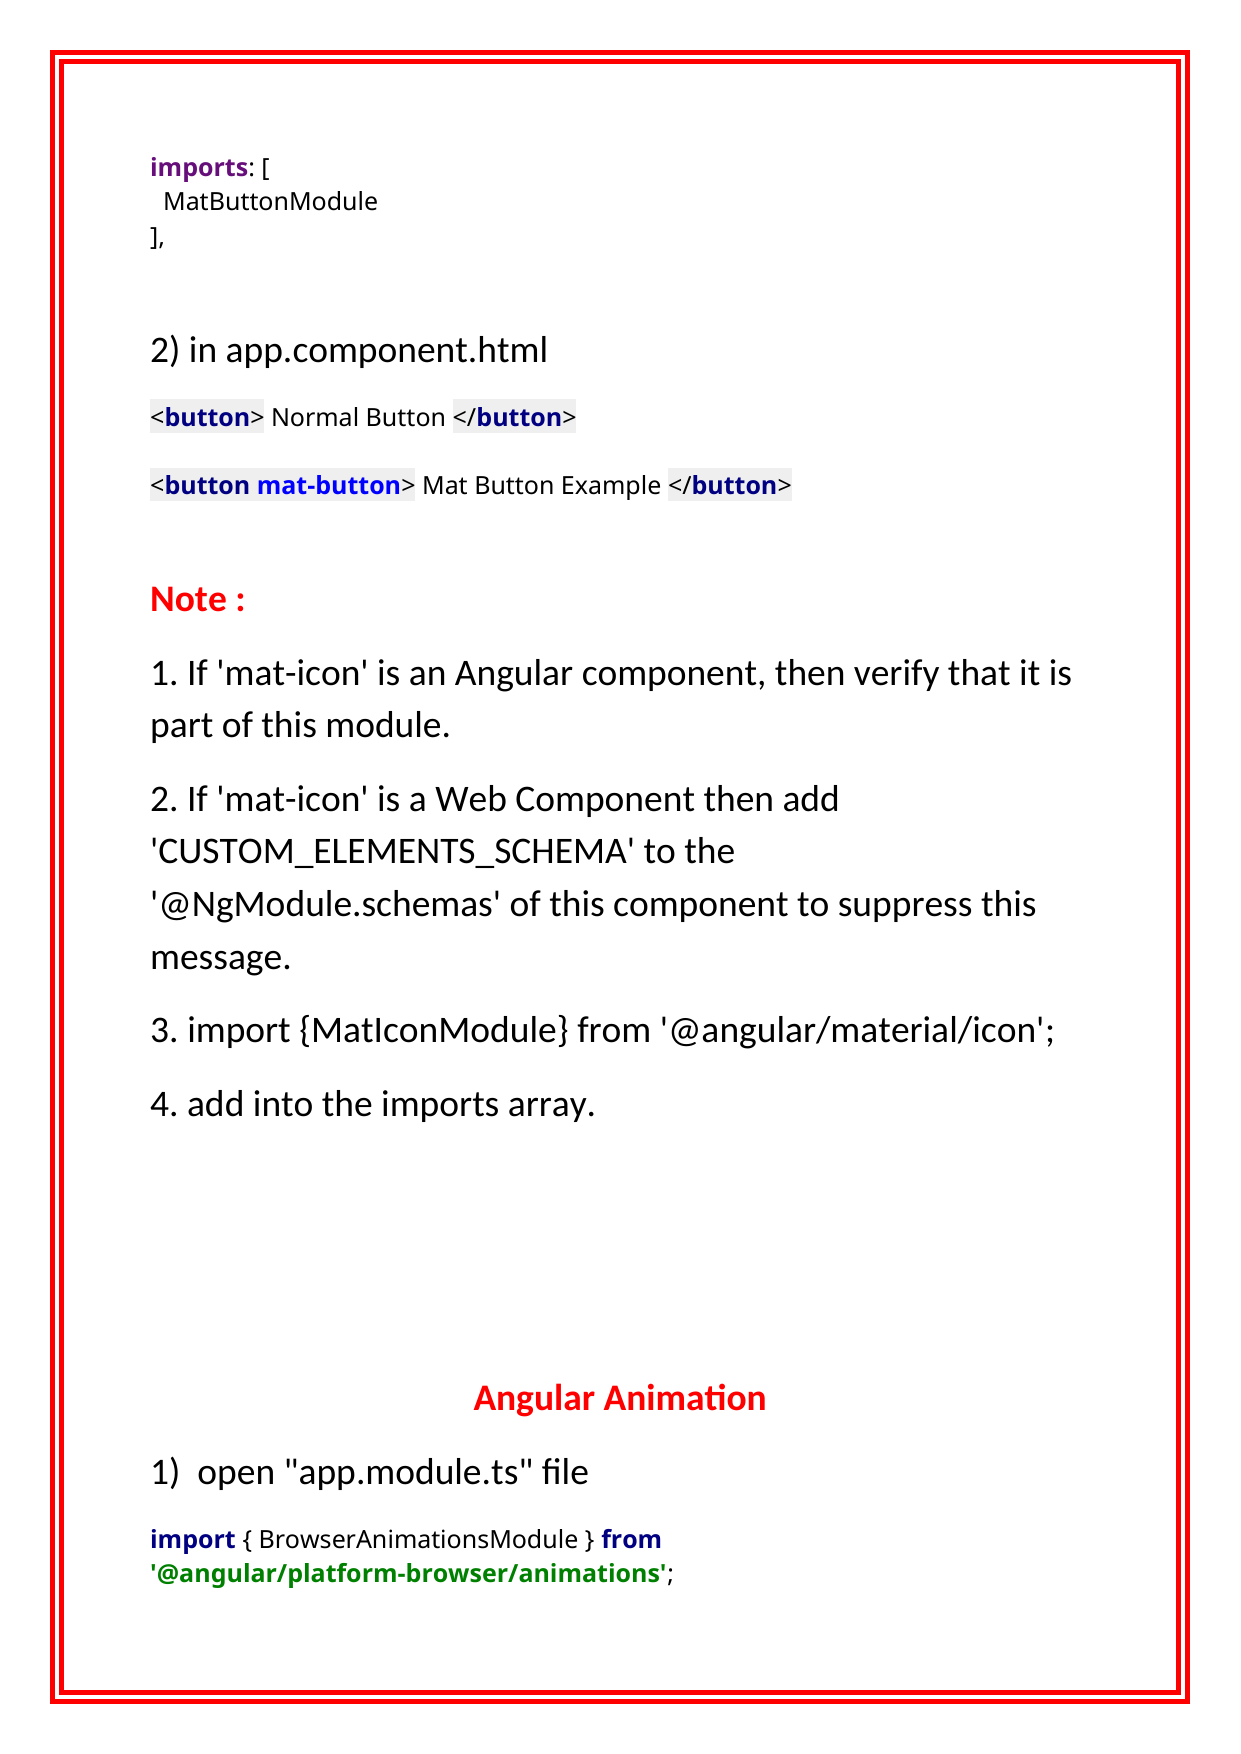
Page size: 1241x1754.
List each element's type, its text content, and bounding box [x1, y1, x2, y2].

text 1) open "app.module.ts" file [150, 1448, 1090, 1493]
text imports: [ MatButtonModule [150, 150, 1090, 218]
text 3. import {MatIconModule} from '@angular/material/icon'; [150, 1006, 1090, 1052]
text 4. add into the imports array. [150, 1080, 1090, 1126]
text 2. If 'mat-icon' is a Web Component then add 'CUSTOM_ELEMENTS_SCHEMA' to the '@NgModule.schemas' of this component to suppress this message. [150, 775, 1090, 979]
text import { BrowserAnimationsModule } from '@angular/platform-browser/animations'; [150, 1521, 1090, 1589]
text 1. If 'mat-icon' is an Angular component, then verify that it is part of this module. [150, 648, 1090, 747]
text 2) in app.component.html [150, 326, 1090, 372]
text ], [150, 218, 1090, 252]
text <button> Normal Button </button> <button mat-button> Mat Button Example </button> [150, 399, 1090, 501]
text Angular Animation [150, 1374, 1090, 1420]
text Note : [150, 575, 1090, 621]
